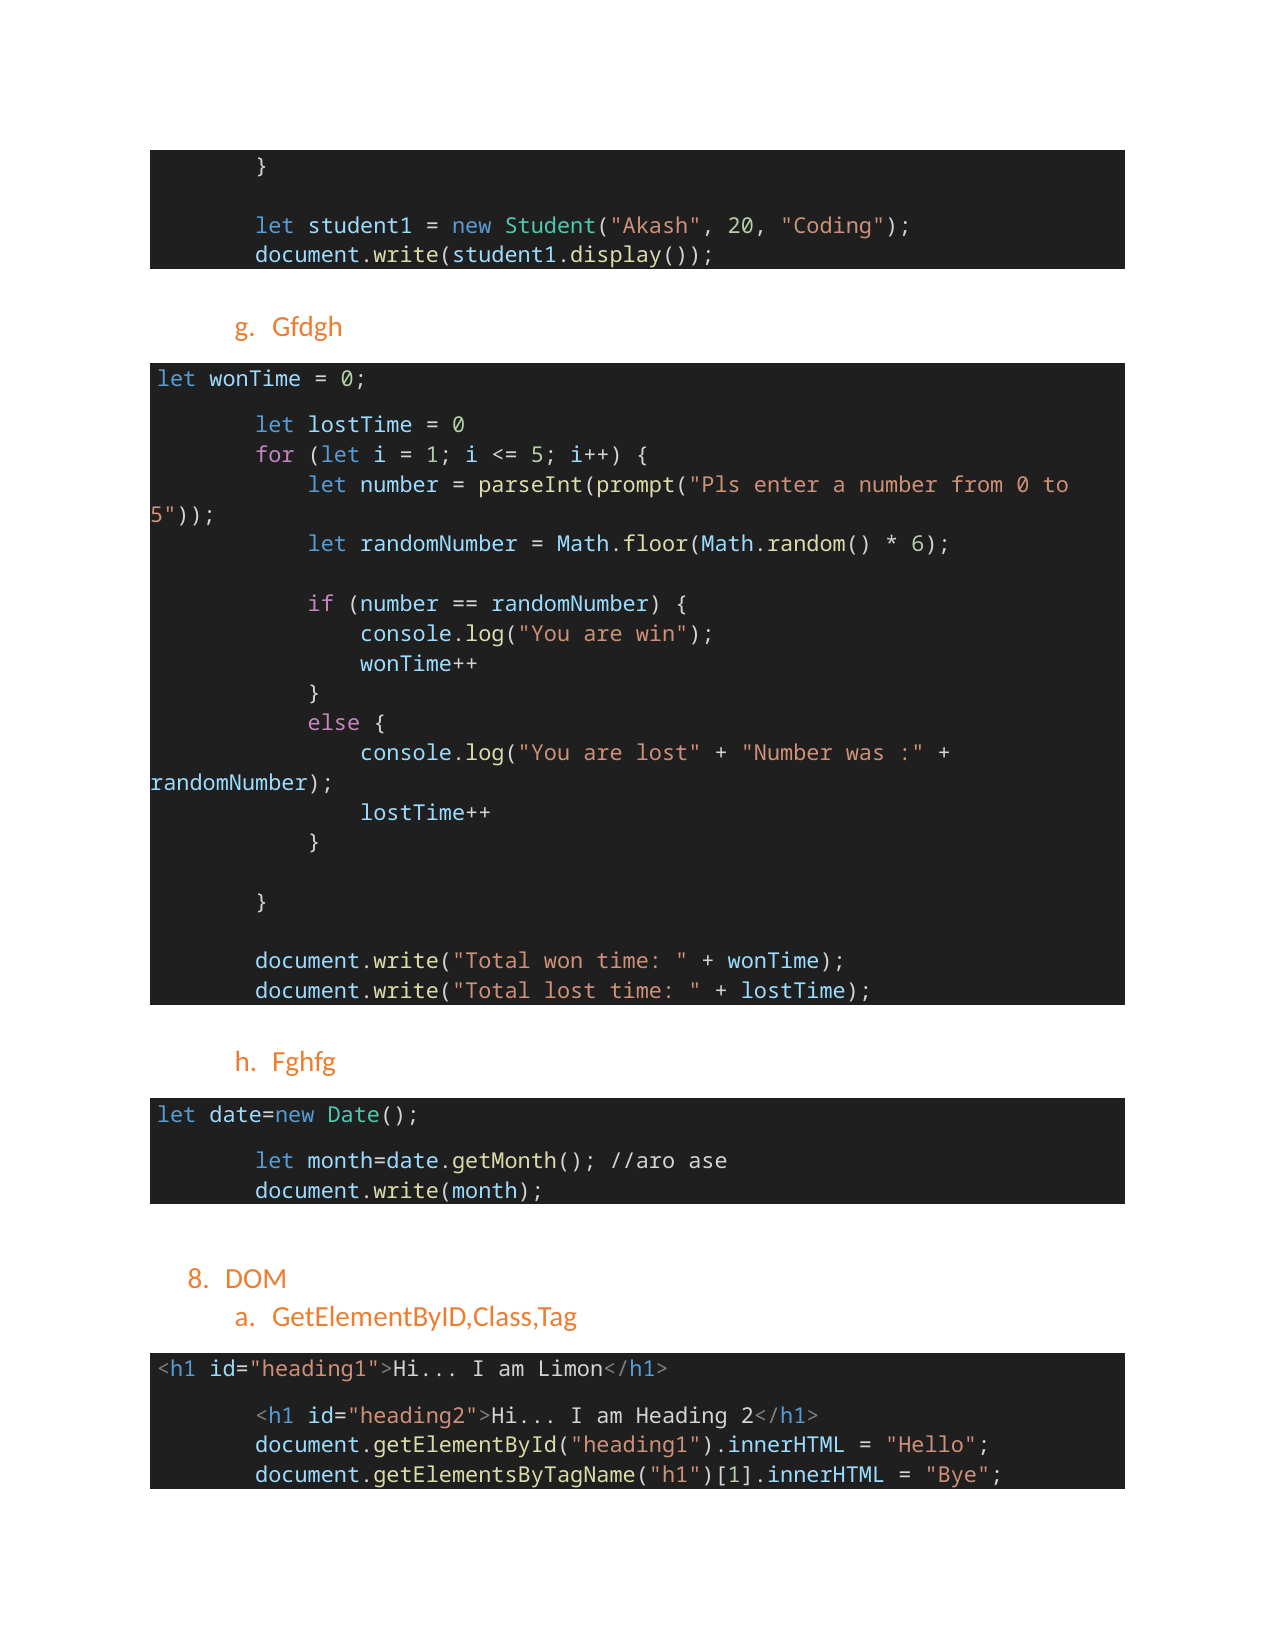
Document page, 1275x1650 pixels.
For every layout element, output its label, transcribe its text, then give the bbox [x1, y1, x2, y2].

list DOM [187, 1260, 1125, 1295]
text <h1 id="heading2">Hi... I am Heading 2</h1> [150, 1400, 1125, 1429]
text console.log("You are win"); [150, 618, 1125, 647]
text let randomNumber = Math.floor(Math.random() * 6); [150, 528, 1125, 558]
text console.log("You are lost" + "Number was :" + randomNumber); [150, 737, 1125, 796]
text let number = parseInt(prompt("Pls enter a number from 0 to 5")); [150, 469, 1125, 528]
text let date=new Date(); [150, 1098, 1125, 1128]
text document.write("Total lost time: " + lostTime); [150, 975, 1125, 1005]
list GetElementByID,Class,Tag [234, 1298, 1125, 1334]
list Gfdgh [234, 308, 1125, 343]
text wonTime++ [150, 647, 1125, 677]
text } [150, 677, 1125, 707]
text } [150, 886, 1125, 916]
text lostTime++ [150, 796, 1125, 826]
text for (let i = 1; i <= 5; i++) { [150, 439, 1125, 469]
text let wonTime = 0; [150, 363, 1125, 392]
text document.write(month); [150, 1175, 1125, 1204]
text document.write("Total won time: " + wonTime); [150, 945, 1125, 975]
list Fghfg [234, 1043, 1125, 1079]
text let student1 = new Student("Akash", 20, "Coding"); [150, 209, 1125, 239]
text } [150, 826, 1125, 856]
text document.write(student1.display()); [150, 239, 1125, 269]
text let lostTime = 0 [150, 409, 1125, 439]
text if (number == randomNumber) { [150, 588, 1125, 618]
text document.getElementById("heading1").innerHTML = "Hello"; [150, 1429, 1125, 1459]
text let month=date.getMonth(); //aro ase [150, 1145, 1125, 1175]
text else { [150, 707, 1125, 737]
text document.getElementsByTagName("h1")[1].innerHTML = "Bye"; [150, 1459, 1125, 1489]
text <h1 id="heading1">Hi... I am Limon</h1> [150, 1353, 1125, 1383]
text } [150, 150, 1125, 180]
